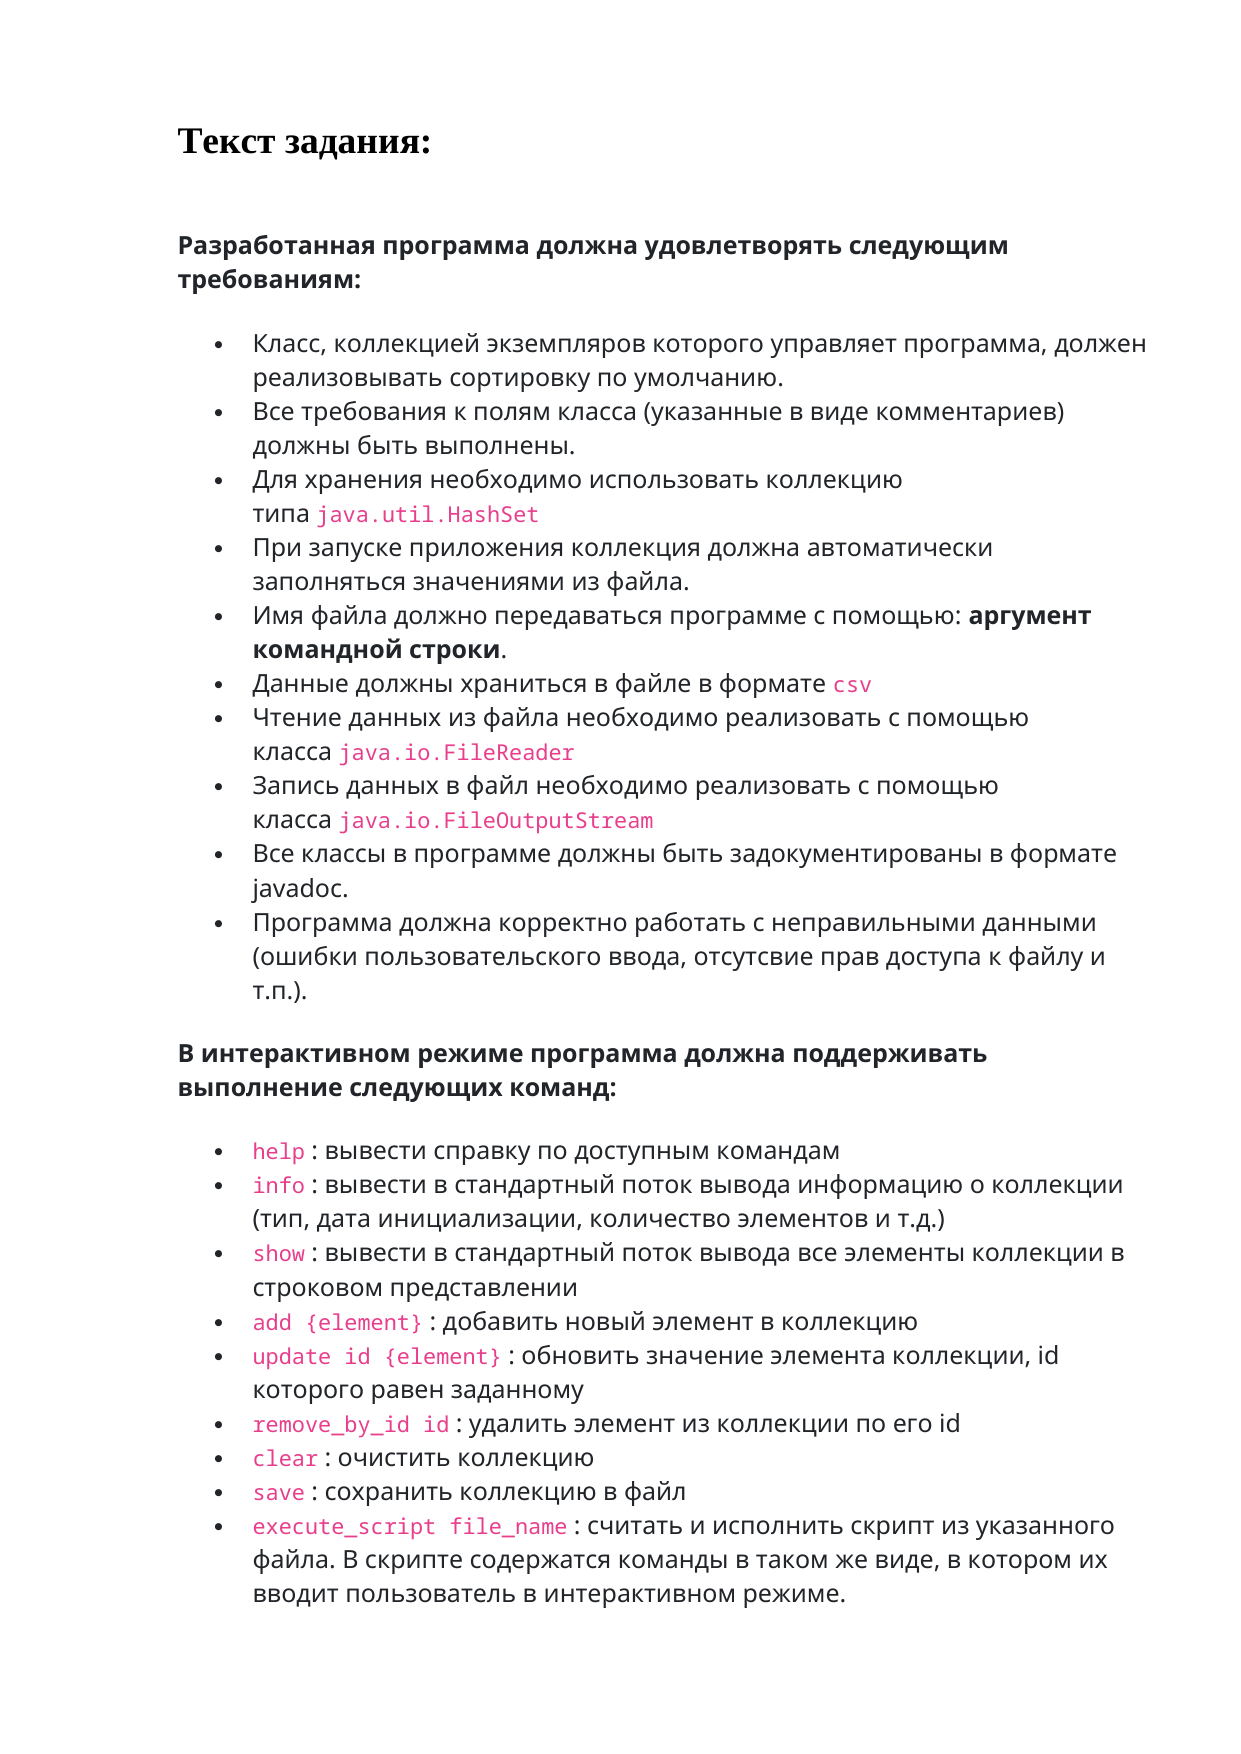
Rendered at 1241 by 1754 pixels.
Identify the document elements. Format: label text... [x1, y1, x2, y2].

list info : вывести в стандартный поток вывода информацию о коллекции (тип, дата инициализации, количество элементов и т.д.) [215, 1167, 1152, 1235]
list save : сохранить коллекцию в файл [215, 1473, 1152, 1508]
text Текст задания: [177, 118, 1152, 161]
list Чтение данных из файла необходимо реализовать с помощью класса java.io.FileReader [215, 700, 1152, 768]
list Все требования к полям класса (указанные в виде комментариев) должны быть выполнены. [215, 393, 1152, 461]
list clear : очистить коллекцию [215, 1439, 1152, 1473]
list Класс, коллекцией экземпляров которого управляет программа, должен реализовывать сортировку по умолчанию. [215, 325, 1152, 393]
list Запись данных в файл необходимо реализовать с помощью класса java.io.FileOutputStream [215, 768, 1152, 836]
list Для хранения необходимо использовать коллекцию типа java.util.HashSet [215, 461, 1152, 529]
list execute_script file_name : считать и исполнить скрипт из указанного файла. В скрипте содержатся команды в таком же виде, в котором их вводит пользователь в интерактивном режиме. [215, 1508, 1152, 1610]
list add {element} : добавить новый элемент в коллекцию [215, 1303, 1152, 1337]
list update id {element} : обновить значение элемента коллекции, id которого равен заданному [215, 1337, 1152, 1405]
list Все классы в программе должны быть задокументированы в формате javadoc. [215, 836, 1152, 904]
list help : вывести справку по доступным командам [215, 1133, 1152, 1167]
text В интерактивном режиме программа должна поддерживать выполнение следующих команд: [177, 1036, 1152, 1104]
list Программа должна корректно работать с неправильными данными (ошибки пользовательского ввода, отсутсвие прав доступа к файлу и т.п.). [215, 904, 1152, 1006]
list remove_by_id id : удалить элемент из коллекции по его id [215, 1405, 1152, 1439]
list Данные должны храниться в файле в формате csv [215, 666, 1152, 700]
list При запуске приложения коллекция должна автоматически заполняться значениями из файла. [215, 529, 1152, 598]
list Имя файла должно передаваться программе с помощью: аргумент командной строки. [215, 598, 1152, 666]
list show : вывести в стандартный поток вывода все элементы коллекции в строковом представлении [215, 1235, 1152, 1303]
text Разработанная программа должна удовлетворять следующим требованиям: [177, 228, 1152, 296]
